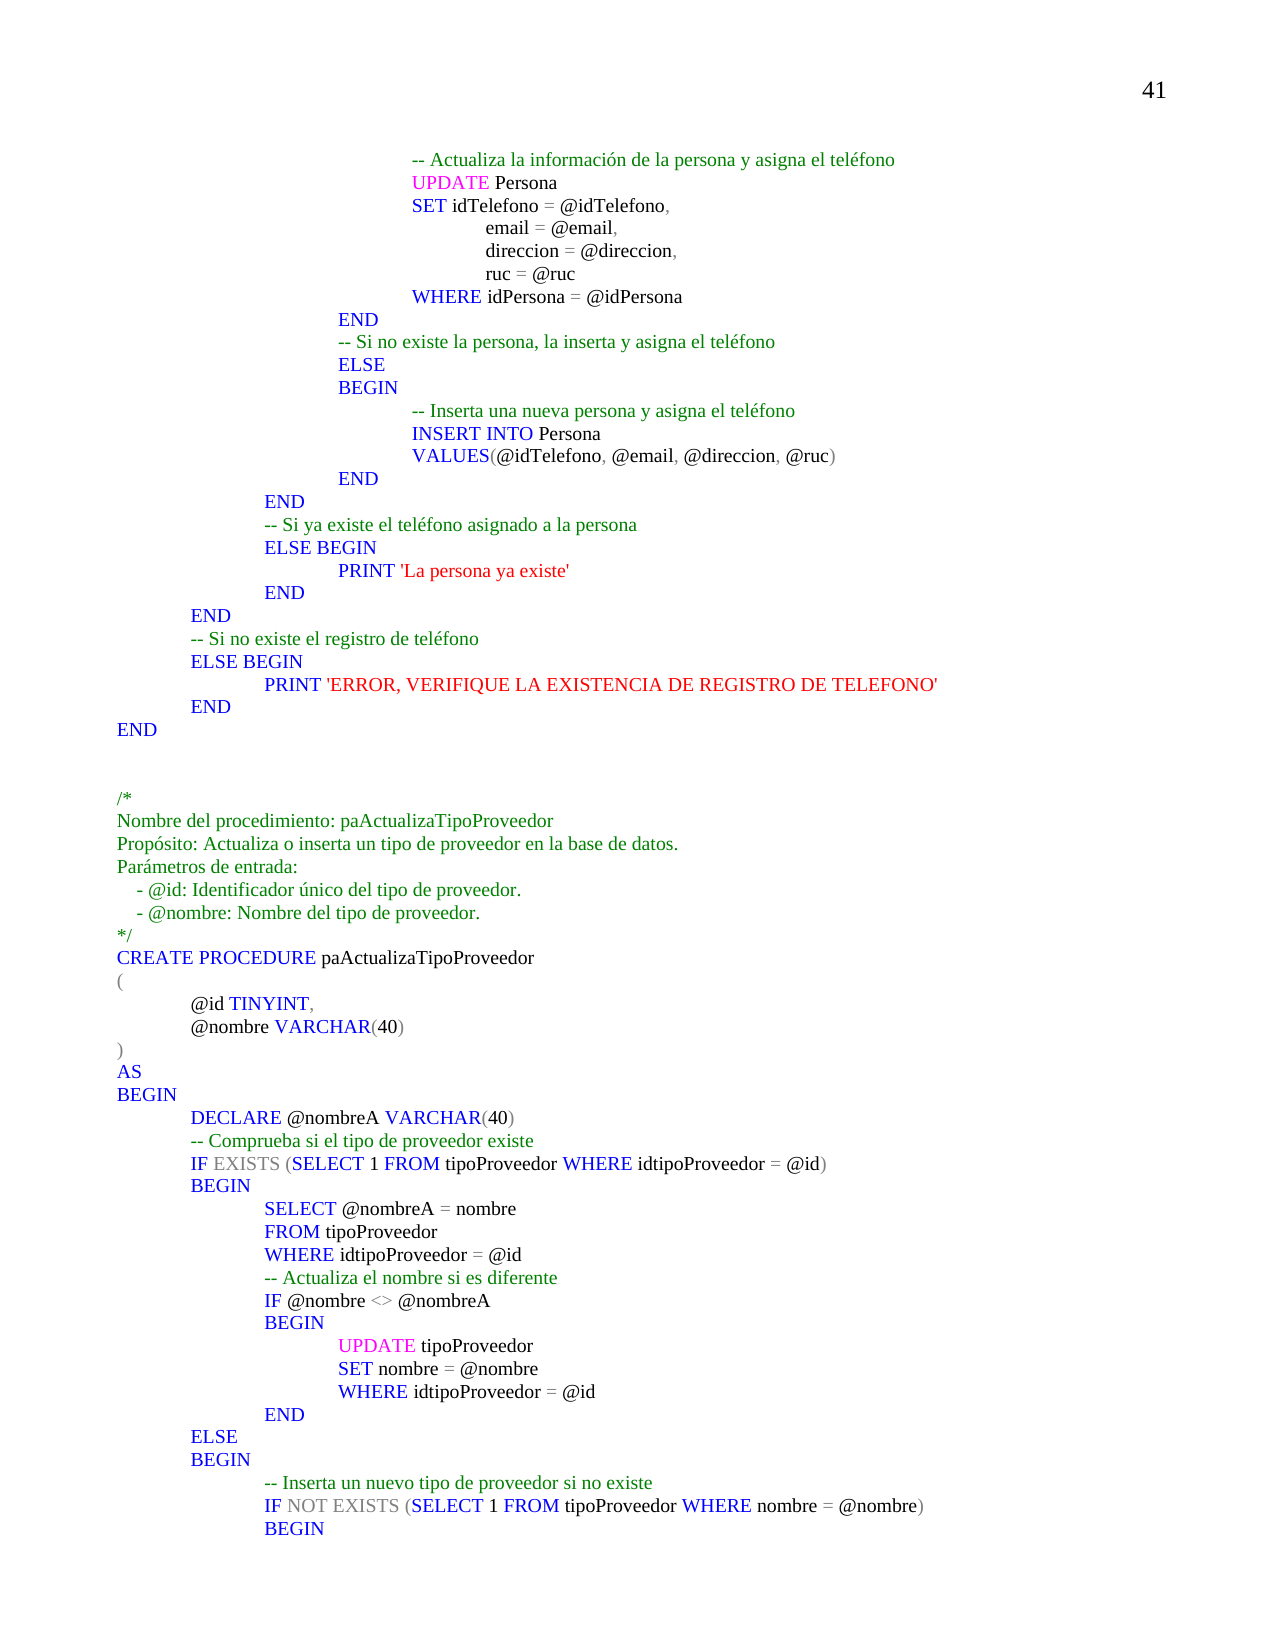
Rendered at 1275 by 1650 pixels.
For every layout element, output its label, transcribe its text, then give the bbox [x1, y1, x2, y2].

text SET idTelefono = @idTelefono, [117, 193, 1167, 216]
text END [117, 490, 1167, 513]
text -- Si no existe la persona, la inserta y asigna el teléfono [117, 330, 1167, 353]
text @nombre VARCHAR(40) [117, 1015, 1167, 1038]
text BEGIN [117, 1174, 1167, 1197]
text - @nombre: Nombre del tipo de proveedor. [117, 901, 1167, 923]
text WHERE idPersona = @idPersona [117, 285, 1167, 308]
text -- Actualiza la información de la persona y asigna el teléfono [117, 148, 1167, 171]
text DECLARE @nombreA VARCHAR(40) [117, 1106, 1167, 1129]
text END [117, 695, 1167, 718]
text VALUES(@idTelefono, @email, @direccion, @ruc) [117, 444, 1167, 467]
text ruc = @ruc [117, 262, 1167, 285]
text ELSE [117, 1425, 1167, 1448]
text IF @nombre <> @nombreA [117, 1288, 1167, 1311]
text ( [117, 969, 1167, 992]
text ELSE [117, 353, 1167, 376]
text */ [117, 923, 1167, 946]
text END [117, 467, 1167, 490]
text END [117, 581, 1167, 604]
text SELECT @nombreA = nombre [117, 1197, 1167, 1220]
text BEGIN [117, 1083, 1167, 1106]
text Nombre del procedimiento: paActualizaTipoProveedor [117, 809, 1167, 832]
text BEGIN [117, 1311, 1167, 1334]
text IF NOT EXISTS (SELECT 1 FROM tipoProveedor WHERE nombre = @nombre) [117, 1494, 1167, 1517]
text END [117, 1403, 1167, 1425]
text UPDATE Persona [117, 171, 1167, 193]
text PRINT 'La persona ya existe' [117, 558, 1167, 581]
text -- Inserta un nuevo tipo de proveedor si no existe [117, 1471, 1167, 1494]
text ELSE BEGIN [117, 536, 1167, 558]
text BEGIN [117, 376, 1167, 399]
text END [117, 308, 1167, 330]
text BEGIN [117, 1517, 1167, 1539]
text Propósito: Actualiza o inserta un tipo de proveedor en la base de datos. [117, 832, 1167, 855]
text email = @email, [117, 216, 1167, 239]
text ELSE BEGIN [117, 650, 1167, 673]
text INSERT INTO Persona [117, 422, 1167, 444]
text Parámetros de entrada: [117, 855, 1167, 878]
text WHERE idtipoProveedor = @id [117, 1380, 1167, 1403]
text /* [117, 787, 1167, 809]
text -- Actualiza el nombre si es diferente [117, 1266, 1167, 1288]
text IF EXISTS (SELECT 1 FROM tipoProveedor WHERE idtipoProveedor = @id) [117, 1152, 1167, 1174]
text SET nombre = @nombre [117, 1357, 1167, 1380]
text -- Si ya existe el teléfono asignado a la persona [117, 513, 1167, 536]
text CREATE PROCEDURE paActualizaTipoProveedor [117, 946, 1167, 969]
text FROM tipoProveedor [117, 1220, 1167, 1243]
text END [117, 718, 1167, 741]
text - @id: Identificador único del tipo de proveedor. [117, 878, 1167, 901]
text BEGIN [117, 1448, 1167, 1471]
text UPDATE tipoProveedor [117, 1334, 1167, 1357]
text -- Si no existe el registro de teléfono [117, 627, 1167, 650]
text AS [117, 1060, 1167, 1083]
text direccion = @direccion, [117, 239, 1167, 262]
text END [117, 604, 1167, 627]
text -- Inserta una nueva persona y asigna el teléfono [117, 399, 1167, 422]
text @id TINYINT, [117, 992, 1167, 1015]
text WHERE idtipoProveedor = @id [117, 1243, 1167, 1266]
text -- Comprueba si el tipo de proveedor existe [117, 1129, 1167, 1152]
text ) [117, 1038, 1167, 1060]
text PRINT 'ERROR, VERIFIQUE LA EXISTENCIA DE REGISTRO DE TELEFONO' [117, 673, 1167, 695]
